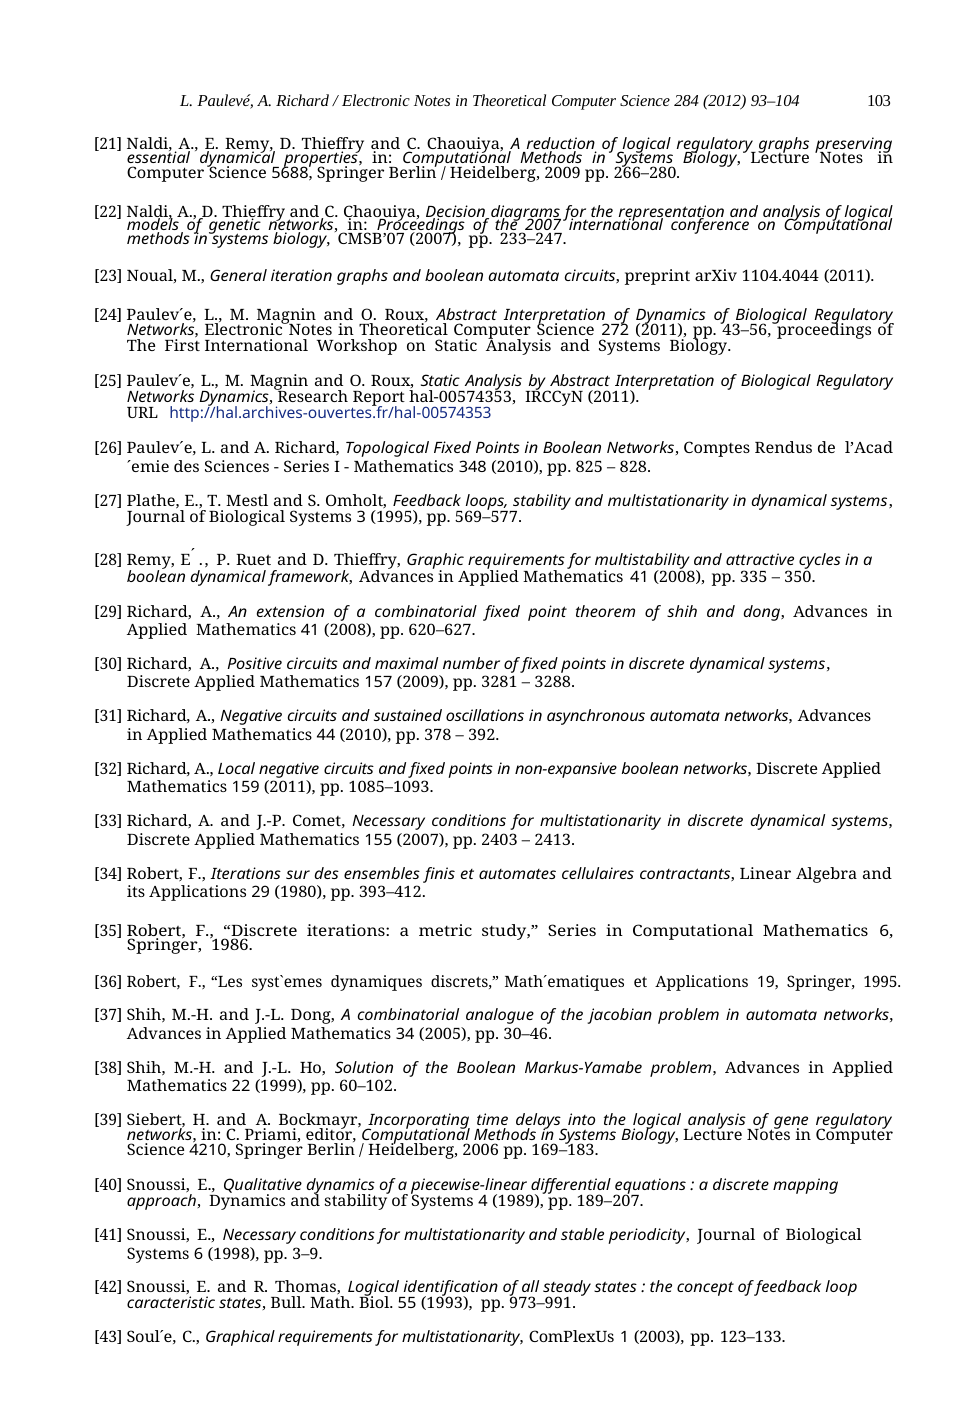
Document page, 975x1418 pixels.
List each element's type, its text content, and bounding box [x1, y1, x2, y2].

list Snoussi, E., Necessary conditions for multistationarity and stable periodicity, Journal of Biological Systems 6 (1998), pp. 3–9. [94, 1225, 893, 1264]
list Naldi, A., D. Thieffry and C. Chaouiya, Decision diagrams for the representation and analysis of logical models of genetic networks, in: Proceedings of the 2007 international conference on Computational methods in systems biology, CMSB’07 (2007), pp. 233–247. [94, 206, 893, 249]
list Robert, F., Iterations sur des ensembles finis et automates cellulaires contractants, Linear Algebra and its Applications 29 (1980), pp. 393–412. [94, 864, 893, 902]
list Richard, A., Negative circuits and sustained oscillations in asynchronous automata networks, Advances in Applied Mathematics 44 (2010), pp. 378 – 392. [94, 707, 893, 745]
list Plathe, E., T. Mestl and S. Omholt, Feedback loops, stability and multistationarity in dynamical systems, Journal of Biological Systems 3 (1995), pp. 569–577. [94, 492, 893, 527]
list Paulev´e, L. and A. Richard, Topological Fixed Points in Boolean Networks, Comptes Rendus de l’Acad´emie des Sciences - Series I - Mathematics 348 (2010), pp. 825 – 828. [94, 438, 893, 477]
list Richard, A., An extension of a combinatorial fixed point theorem of shih and dong, Advances in Applied Mathematics 41 (2008), pp. 620–627. [94, 602, 893, 640]
list Naldi, A., E. Remy, D. Thieffry and C. Chaouiya, A reduction of logical regulatory graphs preserving essential dynamical properties, in: Computational Methods in Systems Biology, Lecture Notes in Computer Science 5688, Springer Berlin / Heidelberg, 2009 pp. 266–280. [94, 137, 893, 183]
list Paulev´e, L., M. Magnin and O. Roux, Static Analysis by Abstract Interpretation of Biological Regulatory Networks Dynamics, Research Report hal-00574353, IRCCyN (2011). [94, 372, 893, 407]
list Robert, F., “Discrete iterations: a metric study,” Series in Computational Mathematics 6, Springer, 1986. [94, 924, 893, 955]
list Shih, M.-H. and J.-L. Dong, A combinatorial analogue of the jacobian problem in automata networks, Advances in Applied Mathematics 34 (2005), pp. 30–46. [94, 1005, 893, 1044]
list Richard, A., Local negative circuits and fixed points in non-expansive boolean networks, Discrete Applied Mathematics 159 (2011), pp. 1085–1093. [94, 759, 893, 797]
list Paulev´e, L., M. Magnin and O. Roux, Abstract Interpretation of Dynamics of Biological Regulatory Networks, Electronic Notes in Theoretical Computer Science 272 (2011), pp. 43–56, proceedings of The First International Workshop on Static Analysis and Systems Biology. [94, 308, 893, 356]
list Snoussi, E., Qualitative dynamics of a piecewise-linear differential equations : a discrete mapping approach, Dynamics and stability of Systems 4 (1989), pp. 189–207. [94, 1177, 893, 1211]
list Richard, A. and J.-P. Comet, Necessary conditions for multistationarity in discrete dynamical systems, Discrete Applied Mathematics 155 (2007), pp. 2403 – 2413. [94, 811, 893, 850]
list Shih, M.-H. and J.-L. Ho, Solution of the Boolean Markus-Yamabe problem, Advances in Applied Mathematics 22 (1999), pp. 60–102. [94, 1058, 893, 1096]
list Remy, E´., P. Ruet and D. Thieffry, Graphic requirements for multistability and attractive cycles in a boolean dynamical framework, Advances in Applied Mathematics 41 (2008), pp. 335 – 350. [94, 548, 893, 587]
text URL http://hal.archives-ouvertes.fr/hal-00574353 [127, 407, 904, 422]
list Richard, A., Positive circuits and maximal number of fixed points in discrete dynamical systems, Discrete Applied Mathematics 157 (2009), pp. 3281 – 3288. [94, 654, 893, 692]
list Snoussi, E. and R. Thomas, Logical identification of all steady states : the concept of feedback loop caracteristic states, Bull. Math. Biol. 55 (1993), pp. 973–991. [94, 1279, 893, 1313]
list Noual, M., General iteration graphs and boolean automata circuits, preprint arXiv 1104.4044 (2011). [94, 265, 904, 286]
list Siebert, H. and A. Bockmayr, Incorporating time delays into the logical analysis of gene regulatory networks, in: C. Priami, editor, Computational Methods in Systems Biology, Lecture Notes in Computer Science 4210, Springer Berlin / Heidelberg, 2006 pp. 169–183. [94, 1113, 893, 1160]
list Soul´e, C., Graphical requirements for multistationarity, ComPlexUs 1 (2003), pp. 123–133. [94, 1326, 904, 1347]
list Robert, F., “Les syst`emes dynamiques discrets,” Math´ematiques et Applications 19, Springer, 1995. [94, 971, 904, 992]
